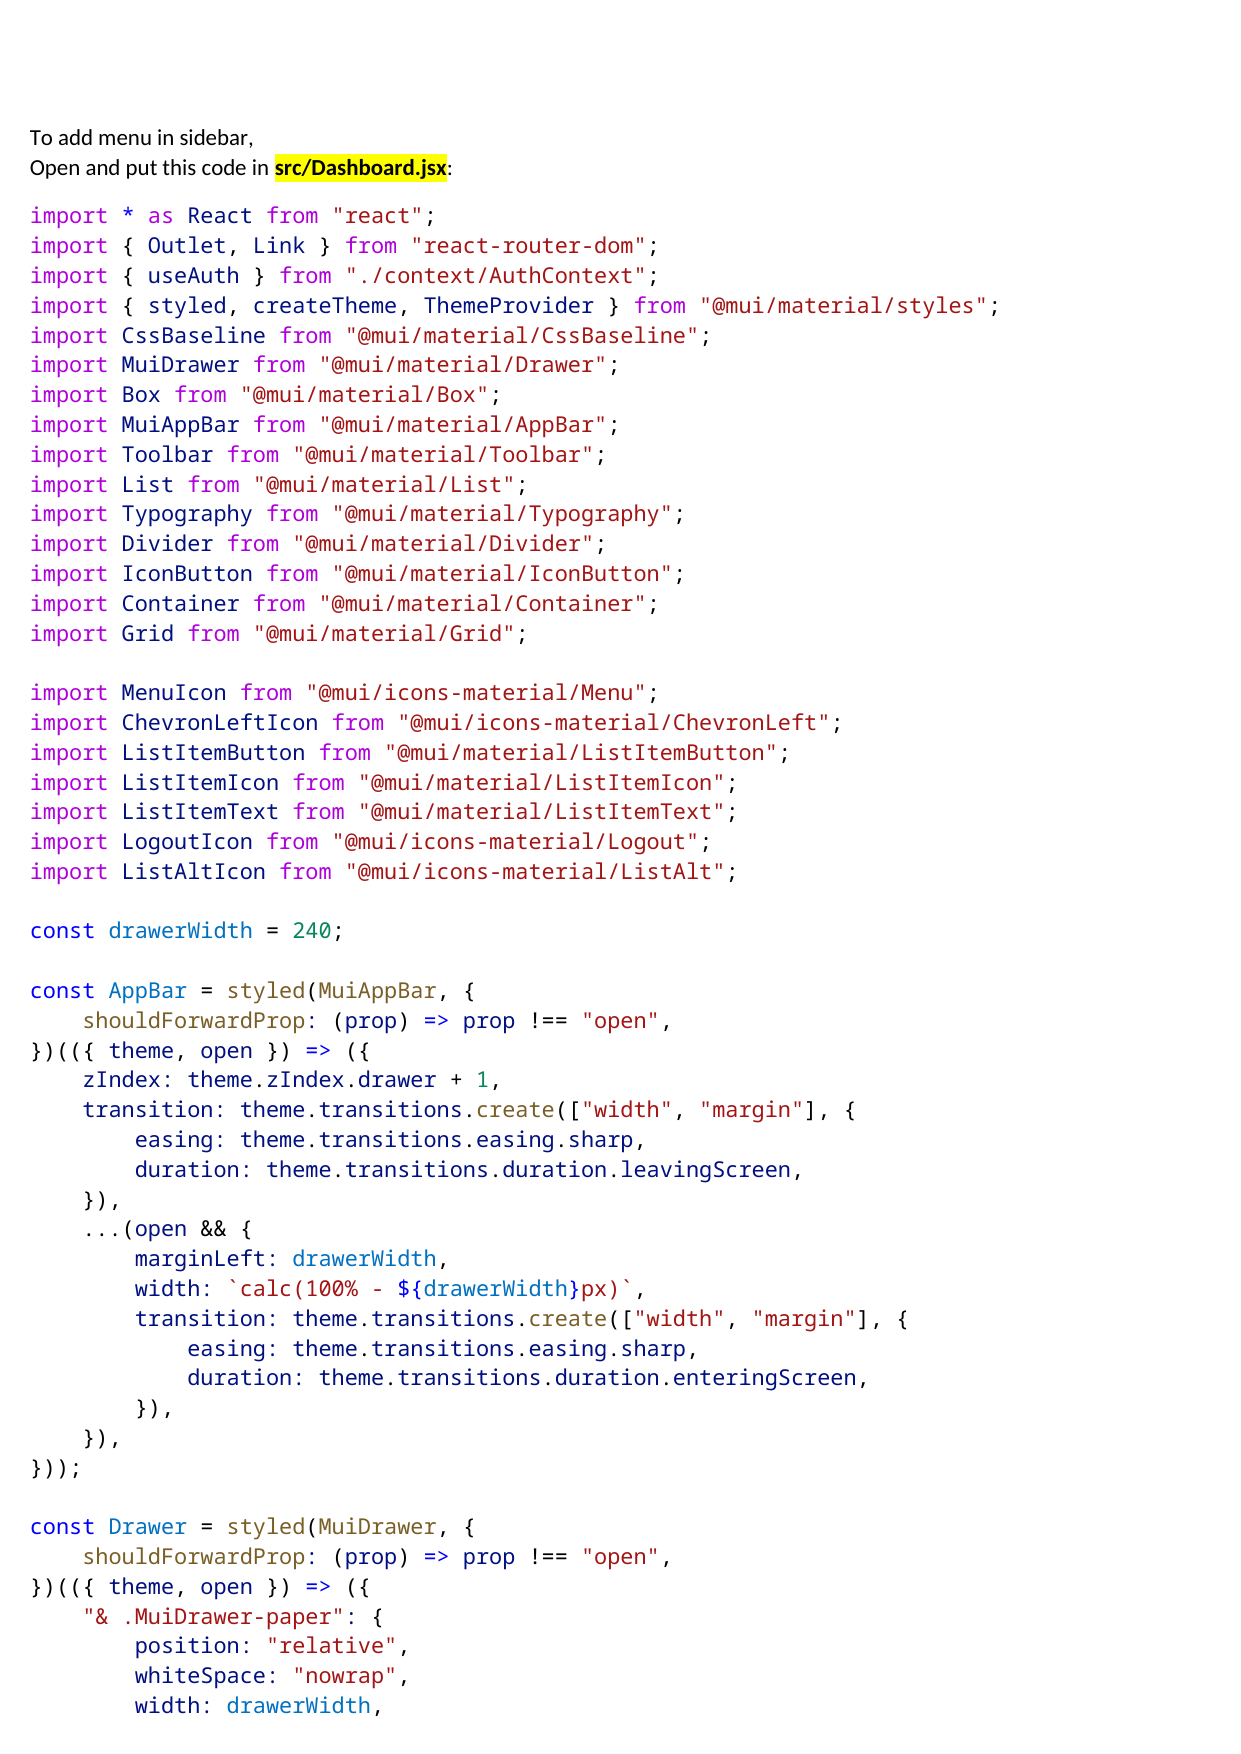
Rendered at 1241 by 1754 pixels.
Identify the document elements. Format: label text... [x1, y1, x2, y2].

text import { Outlet, Link } from "react-router-dom"; [29, 230, 1211, 260]
text import { styled, createTheme, ThemeProvider } from "@mui/material/styles"; [29, 290, 1211, 319]
text zIndex: theme.zIndex.drawer + 1, [29, 1064, 1211, 1094]
text shouldForwardProp: (prop) => prop !== "open", [29, 1541, 1211, 1571]
text easing: theme.transitions.easing.sharp, [29, 1124, 1211, 1154]
text import CssBaseline from "@mui/material/CssBaseline"; [29, 319, 1211, 349]
text })(({ theme, open }) => ({ [29, 1571, 1211, 1601]
text import Container from "@mui/material/Container"; [29, 588, 1211, 617]
text }), [29, 1422, 1211, 1452]
text import MenuIcon from "@mui/icons-material/Menu"; [29, 677, 1211, 707]
text width: drawerWidth, [29, 1690, 1211, 1720]
text import ListItemIcon from "@mui/material/ListItemIcon"; [29, 766, 1211, 796]
text import Divider from "@mui/material/Divider"; [29, 528, 1211, 558]
text transition: theme.transitions.create(["width", "margin"], { [29, 1094, 1211, 1124]
text import Toolbar from "@mui/material/Toolbar"; [29, 439, 1211, 468]
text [29, 1362, 1211, 1392]
text import { useAuth } from "./context/AuthContext"; [29, 260, 1211, 290]
text import IconButton from "@mui/material/IconButton"; [29, 558, 1211, 588]
text })); [29, 1452, 1211, 1481]
text import ChevronLeftIcon from "@mui/icons-material/ChevronLeft"; [29, 707, 1211, 737]
text import * as React from "react"; [29, 200, 1211, 230]
text width: `calc(100% - ${drawerWidth}px)`, [29, 1273, 1211, 1303]
text import List from "@mui/material/List"; [29, 468, 1211, 498]
text To add menu in sidebar, Open and put this code in src/Dashboard.jsx: [29, 123, 1211, 182]
text import Typography from "@mui/material/Typography"; [29, 498, 1211, 528]
text easing: theme.transitions.easing.sharp, [29, 1332, 1211, 1362]
text })(({ theme, open }) => ({ [29, 1034, 1211, 1064]
text import ListItemText from "@mui/material/ListItemText"; [29, 796, 1211, 826]
text ...(open && { [29, 1213, 1211, 1243]
text }), [29, 1392, 1211, 1422]
text marginLeft: drawerWidth, [29, 1243, 1211, 1273]
text import ListAltIcon from "@mui/icons-material/ListAlt"; [29, 856, 1211, 886]
text import ListItemButton from "@mui/material/ListItemButton"; [29, 737, 1211, 766]
text position: "relative", [29, 1630, 1211, 1660]
text whiteSpace: "nowrap", [29, 1660, 1211, 1690]
text import MuiDrawer from "@mui/material/Drawer"; [29, 349, 1211, 379]
text }), [29, 1183, 1211, 1213]
text const Drawer = styled(MuiDrawer, { [29, 1511, 1211, 1541]
text const AppBar = styled(MuiAppBar, { [29, 975, 1211, 1005]
text import MuiAppBar from "@mui/material/AppBar"; [29, 409, 1211, 439]
text transition: theme.transitions.create(["width", "margin"], { [29, 1303, 1211, 1332]
text "& .MuiDrawer-paper": { [29, 1601, 1211, 1630]
text import Grid from "@mui/material/Grid"; [29, 617, 1211, 647]
text import LogoutIcon from "@mui/icons-material/Logout"; [29, 826, 1211, 856]
text const drawerWidth = 240; [29, 915, 1211, 945]
text shouldForwardProp: (prop) => prop !== "open", [29, 1005, 1211, 1034]
text import Box from "@mui/material/Box"; [29, 379, 1211, 409]
text duration: theme.transitions.duration.leavingScreen, [29, 1154, 1211, 1183]
